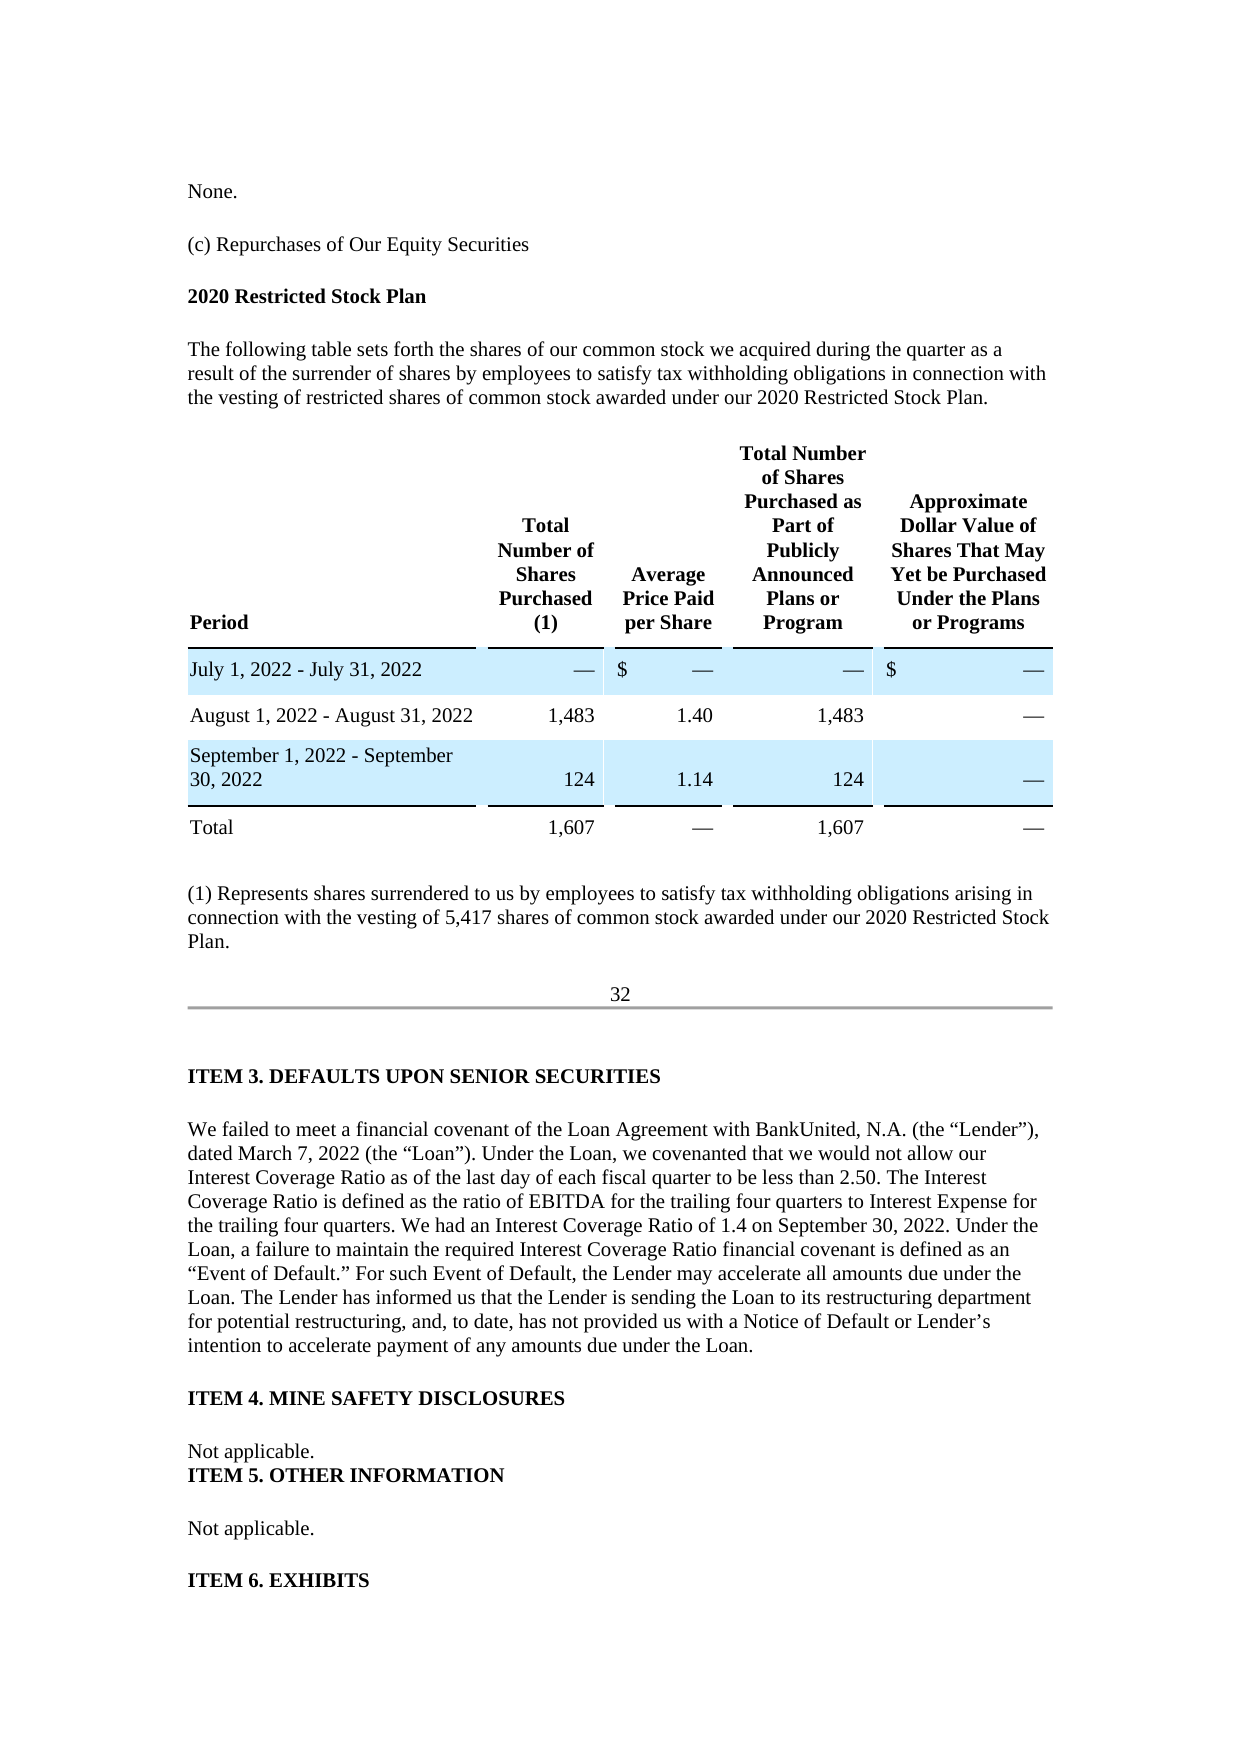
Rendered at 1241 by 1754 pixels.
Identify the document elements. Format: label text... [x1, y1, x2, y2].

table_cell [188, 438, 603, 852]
text We failed to meet a financial covenant of the Loan Agreement with BankUnited, N.A. (the “Lender”), dated March 7, 2022 (the “Loan”). Under the Loan, we covenanted that we would not allow our Interest Coverage Ratio as of the last day of each fiscal quarter to be less than 2.50. The Interest Coverage Ratio is defined as the ratio of EBITDA for the trailing four quarters to Interest Expense for the trailing four quarters. We had an Interest Coverage Ratio of 1.4 on September 30, 2022. Under the Loan, a failure to maintain the required Interest Coverage Ratio financial covenant is defined as an “Event of Default.” For such Event of Default, the Lender may accelerate all amounts due under the Loan. The Lender has informed us that the Lender is sending the Loan to its restructuring department for potential restructuring, and, to date, has not provided us with a Notice of Default or Lender’s intention to accelerate payment of any amounts due under the Loan. [187, 1117, 1053, 1357]
text ITEM 5. OTHER INFORMATION [187, 1463, 1053, 1487]
text Not applicable. [187, 1516, 1053, 1540]
text ITEM 4. MINE SAFETY DISCLOSURES [187, 1386, 1053, 1410]
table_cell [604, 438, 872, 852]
text (1) Represents shares surrendered to us by employees to satisfy tax withholding obligations arising in connection with the vesting of 5,417 shares of common stock awarded under our 2020 Restricted Stock Plan. [187, 881, 1053, 953]
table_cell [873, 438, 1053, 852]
text (c) Repurchases of Our Equity Securities [187, 232, 1053, 256]
text ITEM 6. EXHIBITS [187, 1568, 1053, 1592]
text 32 [187, 982, 1053, 1006]
text The following table sets forth the shares of our common stock we acquired during the quarter as a result of the surrender of shares by employees to satisfy tax withholding obligations in connection with the vesting of restricted shares of common stock awarded under our 2020 Restricted Stock Plan. [187, 337, 1053, 409]
text Not applicable. [187, 1439, 1053, 1463]
text 2020 Restricted Stock Plan [187, 284, 1053, 308]
text None. [187, 179, 1053, 203]
text ITEM 3. DEFAULTS UPON SENIOR SECURITIES [187, 1064, 1053, 1088]
